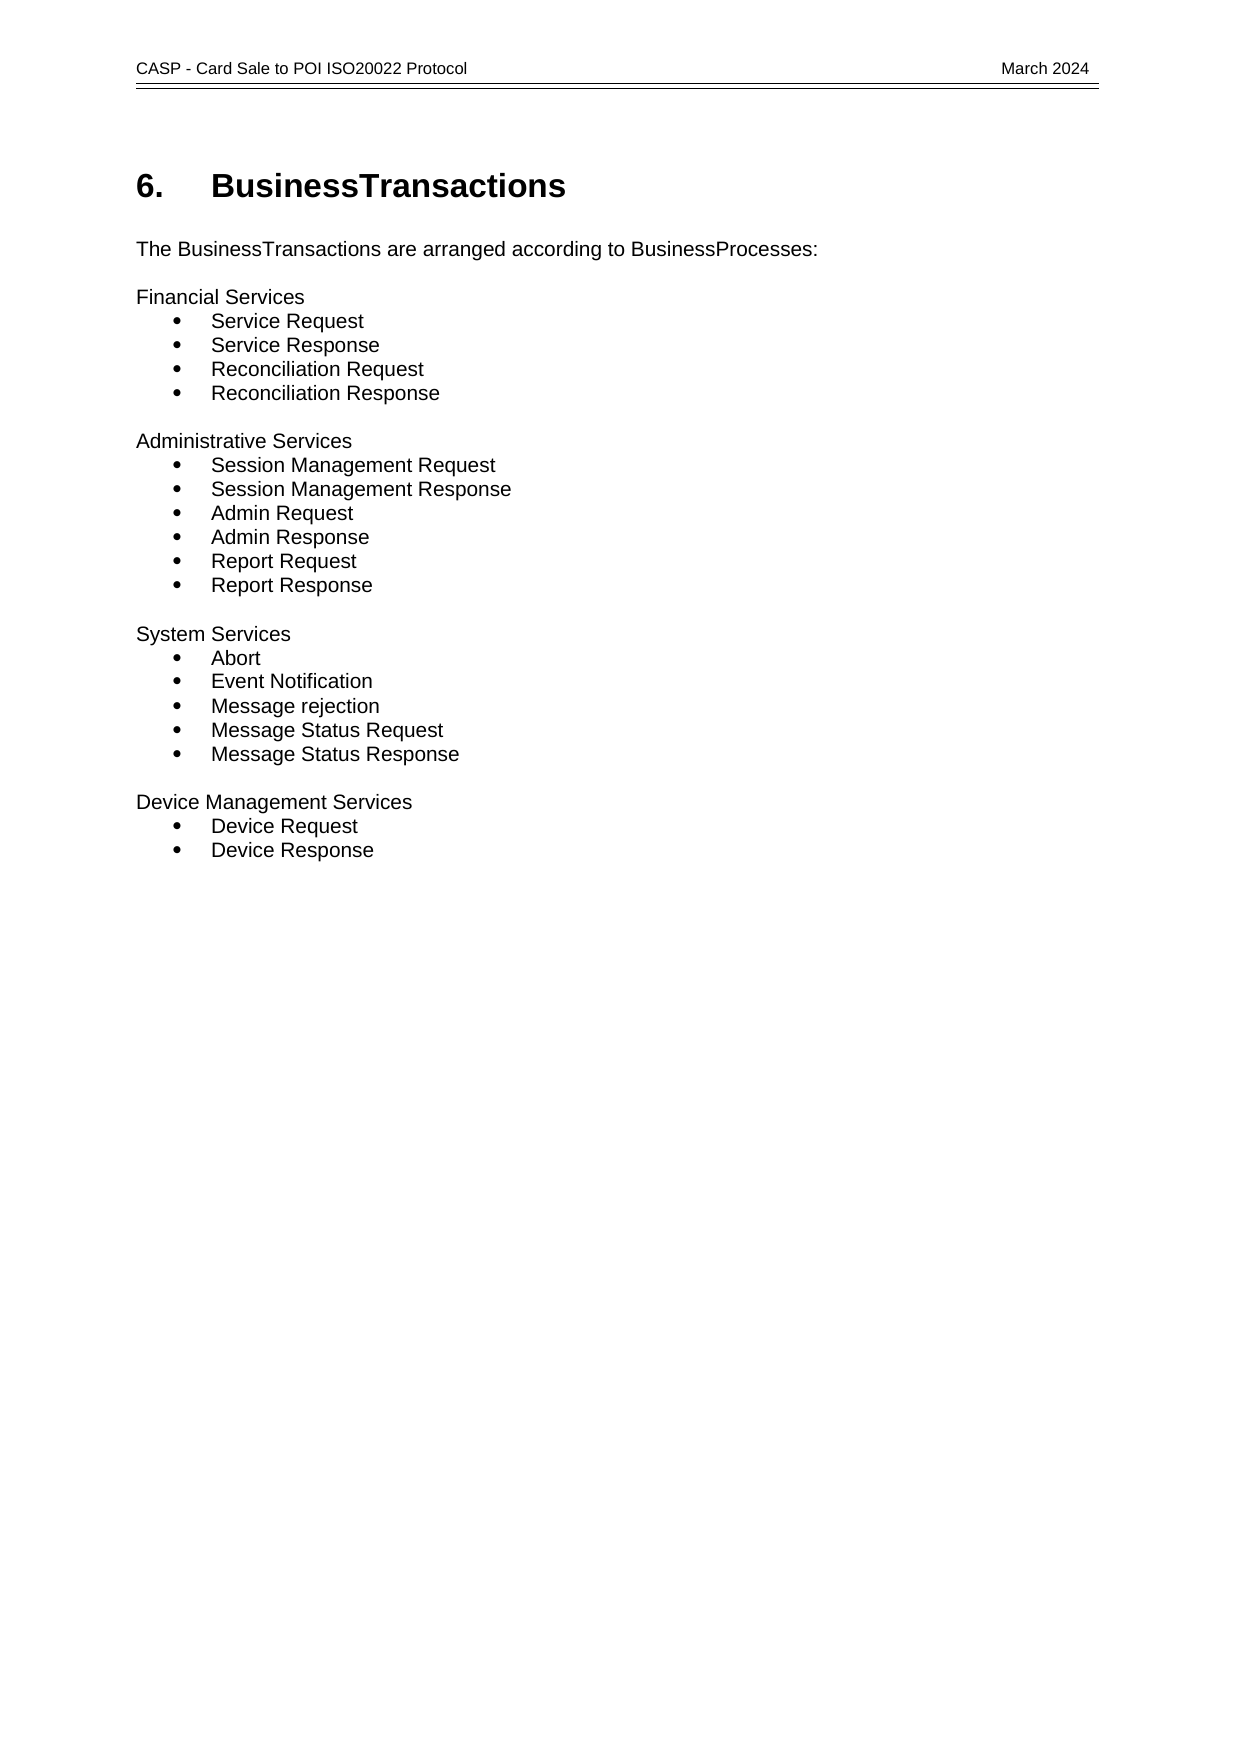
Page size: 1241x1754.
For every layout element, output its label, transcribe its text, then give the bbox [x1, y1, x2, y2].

text Administrative Services [136, 429, 1104, 453]
text Financial Services [136, 285, 1104, 309]
text Device Management Services [136, 789, 1104, 813]
list Event Notification [173, 669, 1104, 693]
list Admin Response [173, 525, 1104, 549]
list Device Response [173, 838, 1104, 862]
list Reconciliation Request [173, 357, 1104, 381]
list Service Request [173, 309, 1104, 333]
text The BusinessTransactions are arranged according to BusinessProcesses: [136, 237, 1104, 261]
list Service Response [173, 333, 1104, 357]
list Message Status Response [173, 742, 1104, 766]
list Device Request [173, 813, 1104, 838]
text System Services [136, 621, 1104, 645]
list Message rejection [173, 693, 1104, 717]
list Admin Request [173, 501, 1104, 525]
list Reconciliation Response [173, 381, 1104, 405]
list Report Response [173, 573, 1104, 597]
list Abort [173, 645, 1104, 669]
list Report Request [173, 549, 1104, 573]
list Message Status Request [173, 717, 1104, 742]
subtitle BusinessTransactions [136, 167, 1104, 205]
list Session Management Request [173, 453, 1104, 477]
list Session Management Response [173, 477, 1104, 501]
